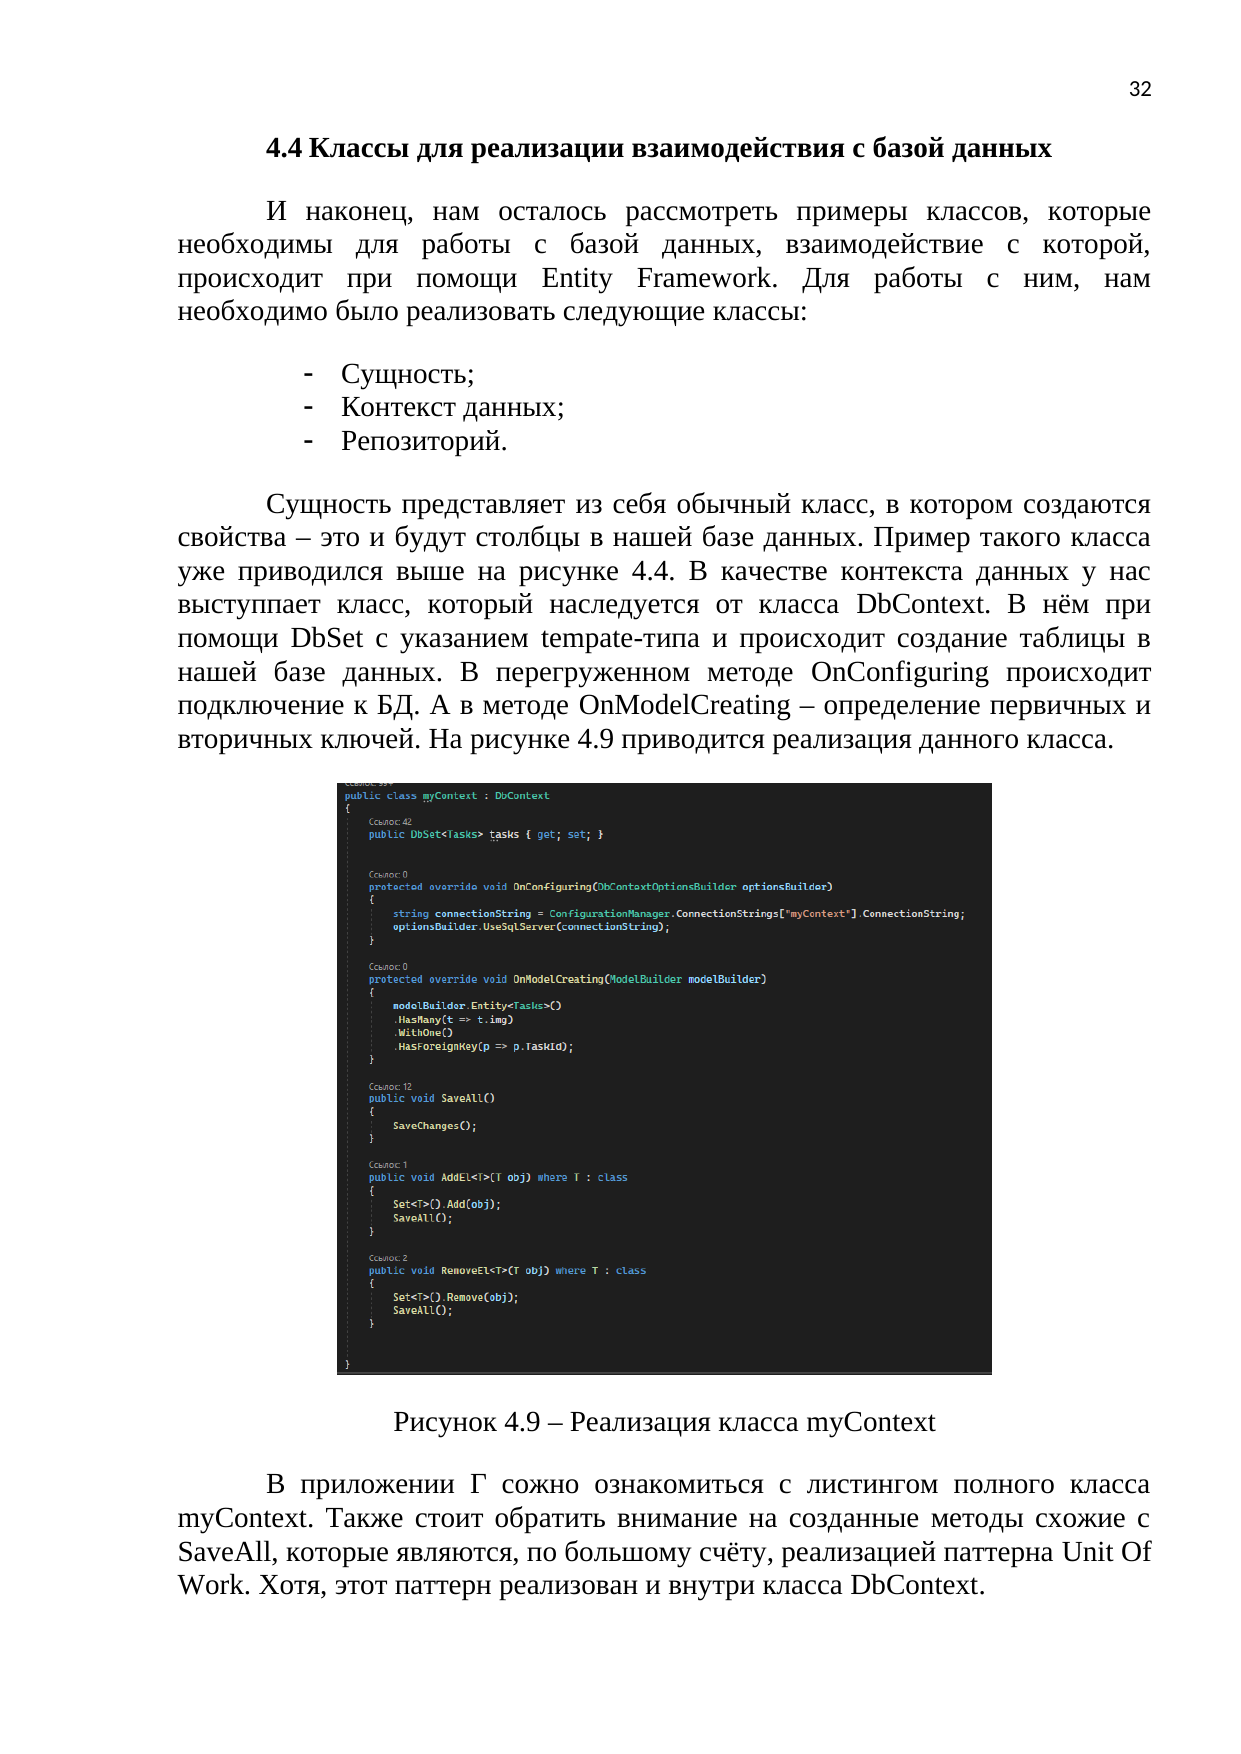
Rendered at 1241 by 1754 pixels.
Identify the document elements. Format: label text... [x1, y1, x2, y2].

list Сущность; [303, 356, 1152, 389]
text Рисунок 4.9 – Реализация класса myContext [177, 1404, 1152, 1437]
subtitle Классы для реализации взаимодействия с базой данных [266, 130, 1152, 163]
list Репозиторий. [303, 423, 1152, 457]
list Контекст данных; [303, 389, 1152, 423]
picture [337, 783, 992, 1375]
text И наконец, нам осталось рассмотреть примеры классов, которые необходимы для работы с базой данных, взаимодействие с которой, происходит при помощи Entity Framework. Для работы с ним, нам необходимо было реализовать следующие классы: [177, 193, 1152, 327]
text Сущность представляет из себя обычный класс, в котором создаются свойства – это и будут столбцы в нашей базе данных. Пример такого класса уже приводился выше на рисунке 4.4. В качестве контекста данных у нас выступпает класс, который наследуется от класса DbContext. В нём при помощи DbSet с указанием tempate-типа и происходит создание таблицы в нашей базе данных. В перегруженном методе OnConfiguring происходит подключение к БД. А в методе OnModelCreating – определение первичных и вторичных ключей. На рисунке 4.9 приводится реализация данного класса. [177, 486, 1152, 754]
text В приложении Г сожно ознакомиться с листингом полного класса myContext. Также стоит обратить внимание на созданные методы схожие с SaveAll, которые являются, по большому счёту, реализацией паттерна Unit Of Work. Хотя, этот паттерн реализован и внутри класса DbContext. [177, 1467, 1152, 1601]
